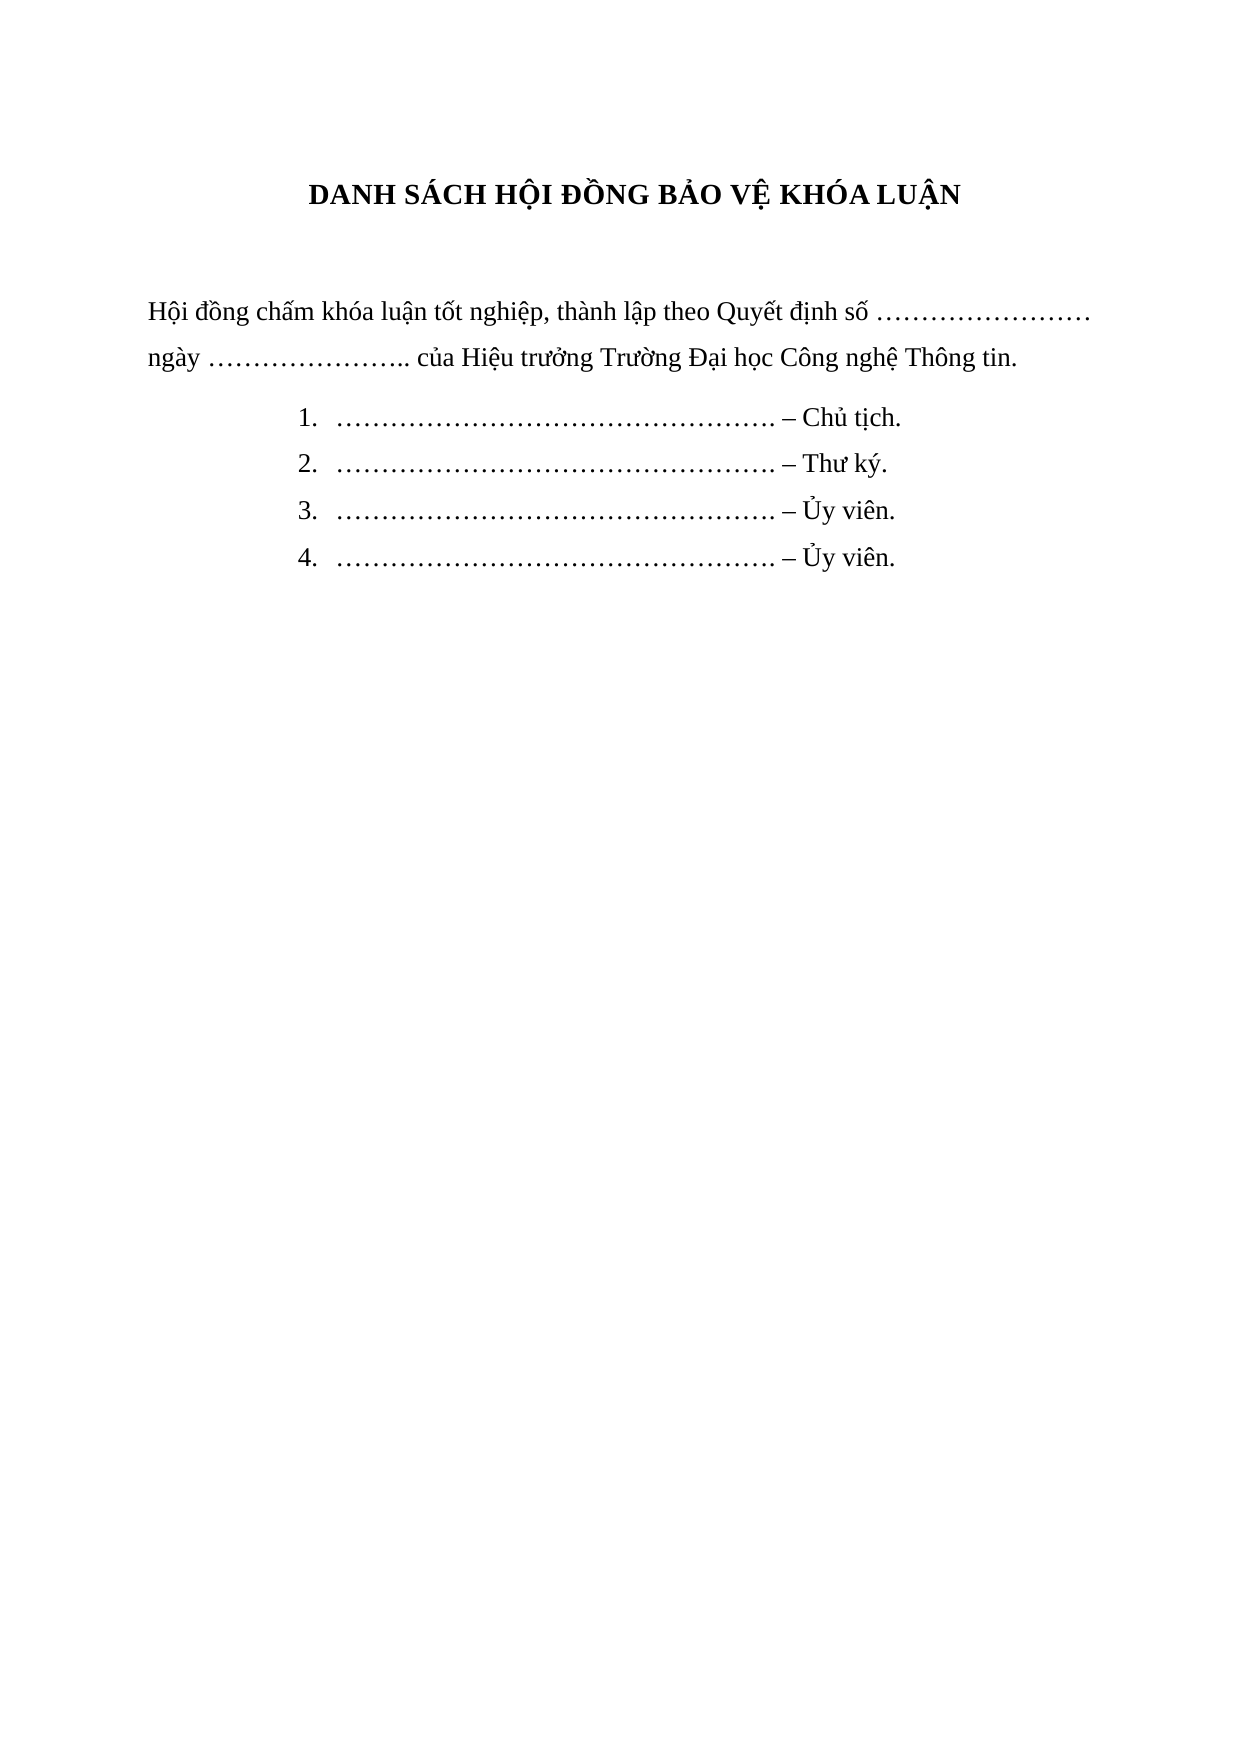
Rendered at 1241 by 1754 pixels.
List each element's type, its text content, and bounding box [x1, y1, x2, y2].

list …………………………………………. – Chủ tịch. [298, 401, 1122, 432]
title DANH SÁCH HỘI ĐỒNG BẢO VỆ KHÓA LUẬN [148, 177, 1122, 211]
text Hội đồng chấm khóa luận tốt nghiệp, thành lập theo Quyết định số …………………… ngày ………………….. của Hiệu trưởng Trường Đại học Công nghệ Thông tin. [148, 295, 1122, 373]
list …………………………………………. – Thư ký. [298, 447, 1122, 478]
list …………………………………………. – Ủy viên. [298, 494, 1122, 525]
list …………………………………………. – Ủy viên. [298, 541, 1122, 572]
